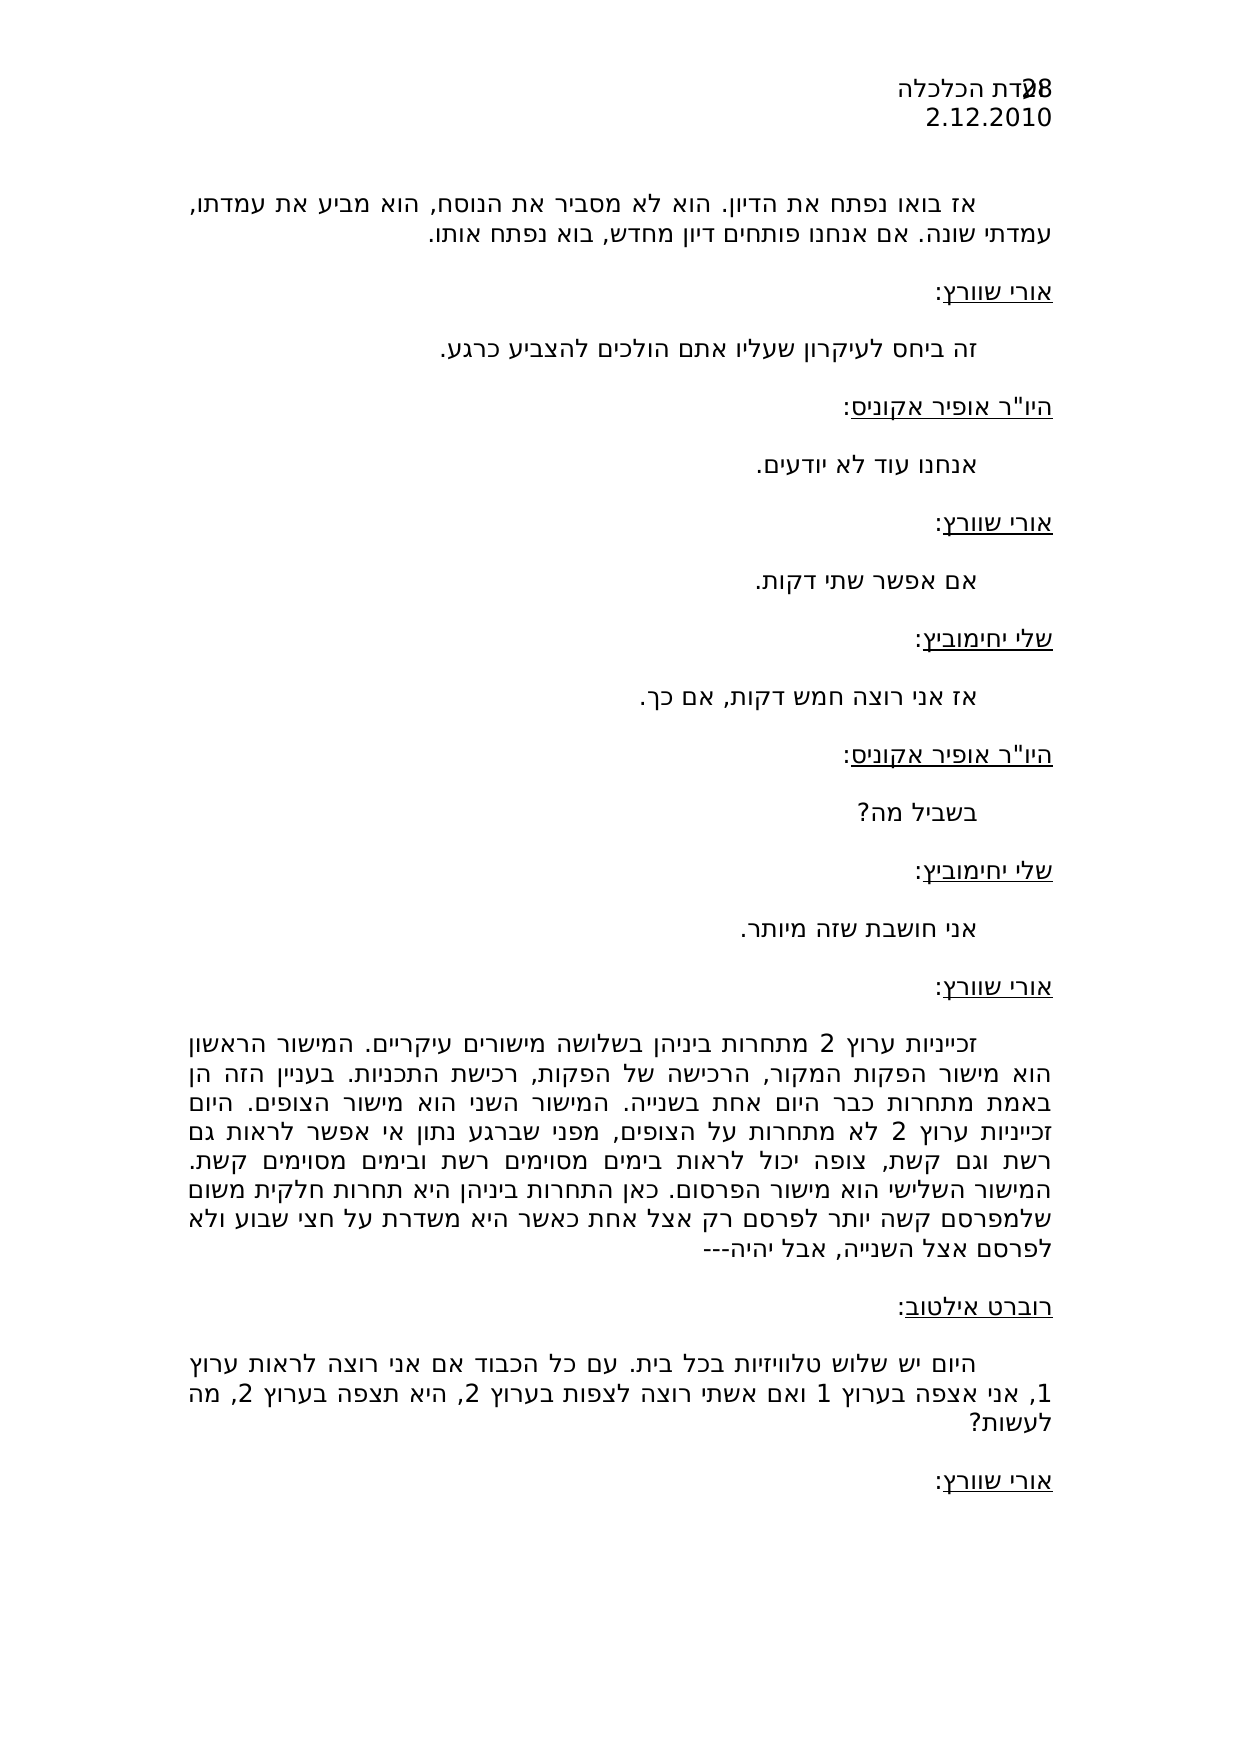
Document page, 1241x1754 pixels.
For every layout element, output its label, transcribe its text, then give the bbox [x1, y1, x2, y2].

text אורי שוורץ: [187, 1466, 1053, 1495]
text זכייניות ערוץ 2 מתחרות ביניהן בשלושה מישורים עיקריים. המישור הראשון הוא מישור הפקות המקור, הרכישה של הפקות, רכישת התכניות. בעניין הזה הן באמת מתחרות כבר היום אחת בשנייה. המישור השני הוא מישור הצופים. היום זכייניות ערוץ 2 לא מתחרות על הצופים, מפני שברגע נתון אי אפשר לראות גם רשת וגם קשת, צופה יכול לראות בימים מסוימים רשת ובימים מסוימים קשת. המישור השלישי הוא מישור הפרסום. כאן התחרות ביניהן היא תחרות חלקית משום שלמפרסם קשה יותר לפרסם רק אצל אחת כאשר היא משדרת על חצי שבוע ולא לפרסם אצל השנייה, אבל יהיה--- [187, 1029, 1053, 1263]
text אני חושבת שזה מיותר. [187, 914, 1053, 943]
text אז אני רוצה חמש דקות, אם כך. [187, 682, 1053, 711]
text רוברט אילטוב: [187, 1292, 1053, 1321]
text בשביל מה? [187, 798, 1053, 827]
text אז בואו נפתח את הדיון. הוא לא מסביר את הנוסח, הוא מביע את עמדתו, עמדתי שונה. אם אנחנו פותחים דיון מחדש, בוא נפתח אותו. [187, 189, 1053, 248]
text שלי יחימוביץ: [187, 624, 1053, 653]
text אנחנו עוד לא יודעים. [187, 450, 1053, 479]
text אורי שוורץ: [187, 972, 1053, 1001]
text היו"ר אופיר אקוניס: [187, 392, 1053, 422]
text אם אפשר שתי דקות. [187, 566, 1053, 595]
text אורי שוורץ: [187, 508, 1053, 537]
text אורי שוורץ: [187, 277, 1053, 306]
text שלי יחימוביץ: [187, 856, 1053, 885]
text היו"ר אופיר אקוניס: [187, 740, 1053, 769]
text זה ביחס לעיקרון שעליו אתם הולכים להצביע כרגע. [187, 334, 1053, 364]
text היום יש שלוש טלוויזיות בכל בית. עם כל הכבוד אם אני רוצה לראות ערוץ 1, אני אצפה בערוץ 1 ואם אשתי רוצה לצפות בערוץ 2, היא תצפה בערוץ 2, מה לעשות? [187, 1349, 1053, 1437]
